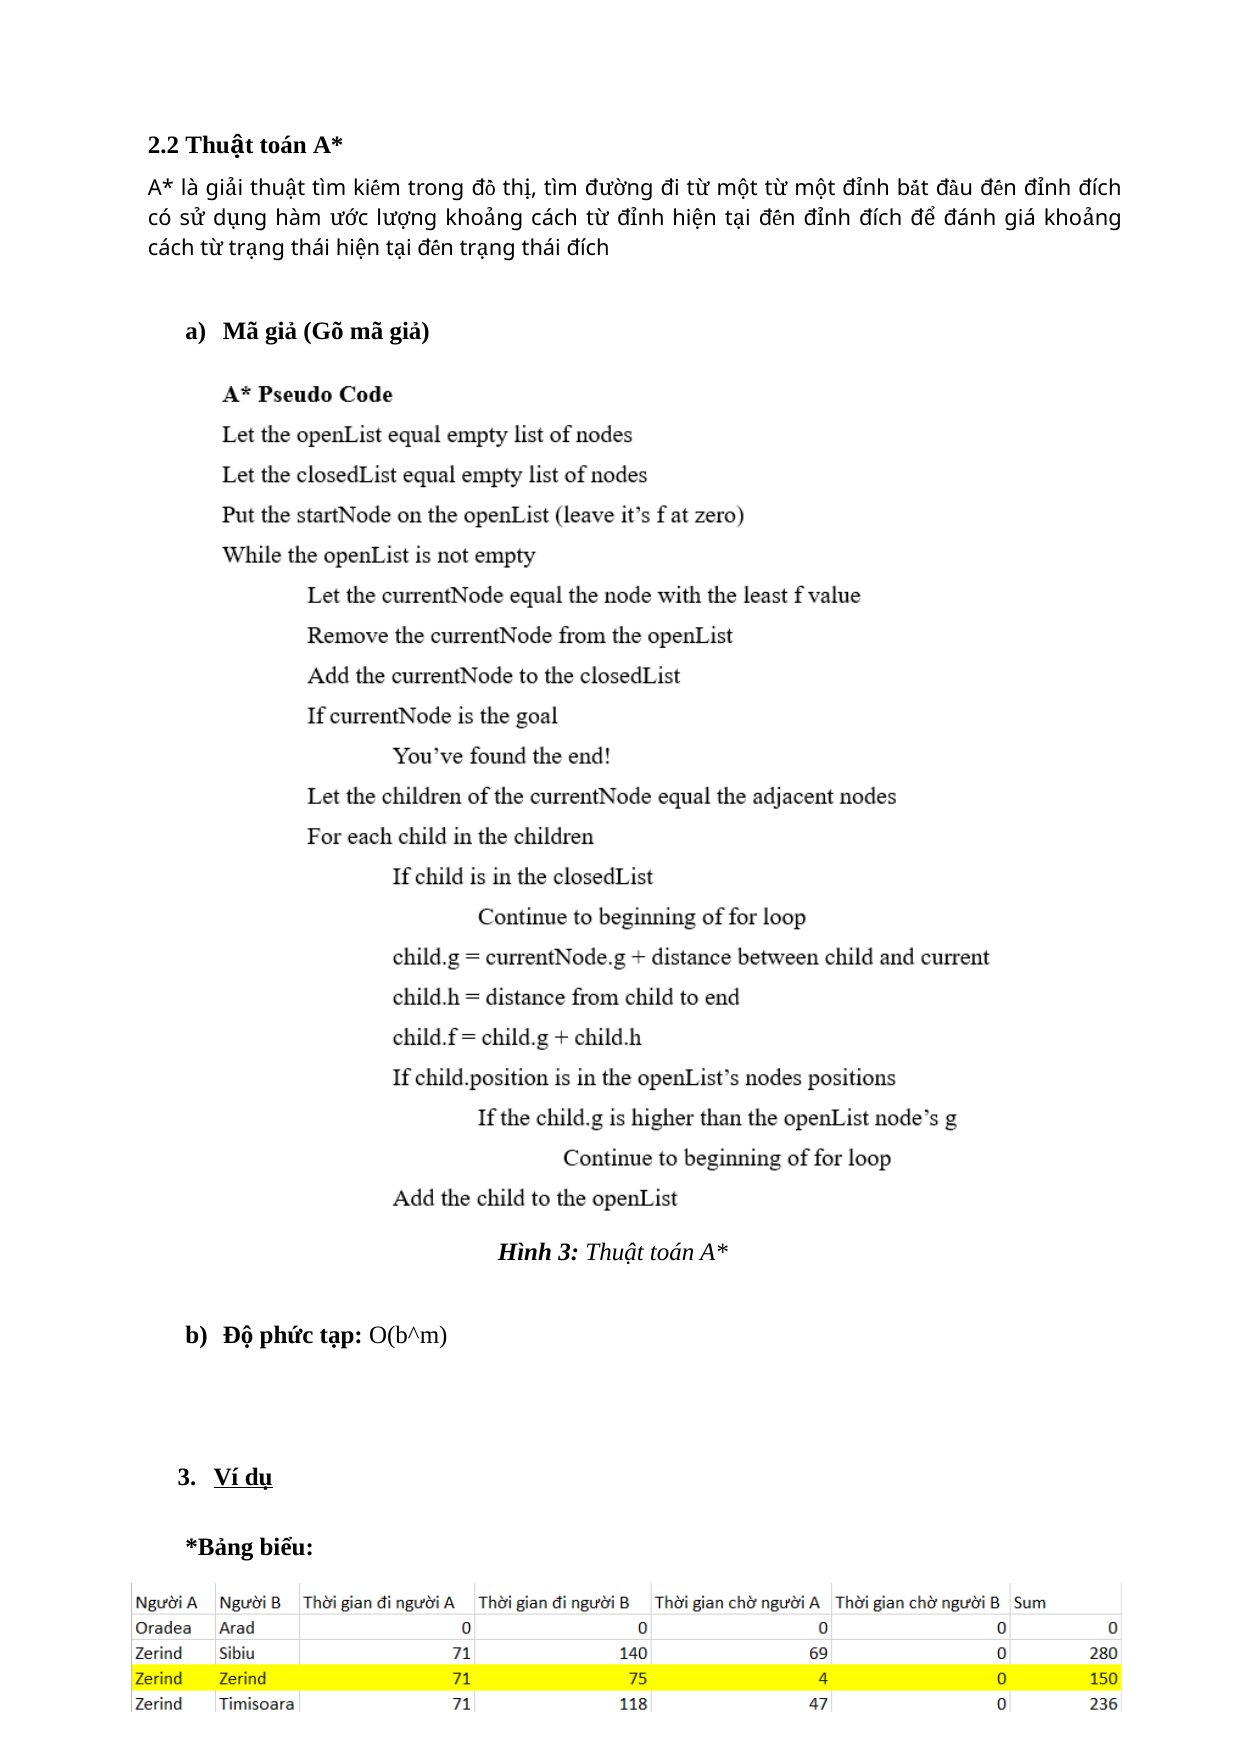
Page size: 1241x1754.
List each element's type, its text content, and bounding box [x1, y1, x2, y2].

picture [176, 374, 1133, 1224]
list Thuật toán A* [148, 130, 1122, 159]
list Mã giả (Gõ mã giả) [185, 316, 1122, 345]
text *Bảng biểu: [185, 1532, 1122, 1561]
list Ví dụ [177, 1462, 1122, 1491]
text A* là giải thuật tìm kiếm trong đồ thị, tìm đường đi từ một từ một đỉnh bắt đầu đến đỉnh đích có sử dụng hàm ước lượng khoảng cách từ đỉnh hiện tại đến đỉnh đích để đánh giá khoảng cách từ trạng thái hiện tại đến trạng thái đích [148, 172, 1122, 261]
text Hình 3: Thuật toán A* [410, 1224, 1122, 1266]
list Độ phức tạp: O(b^m) [185, 1320, 1122, 1348]
picture [131, 1583, 1122, 1712]
